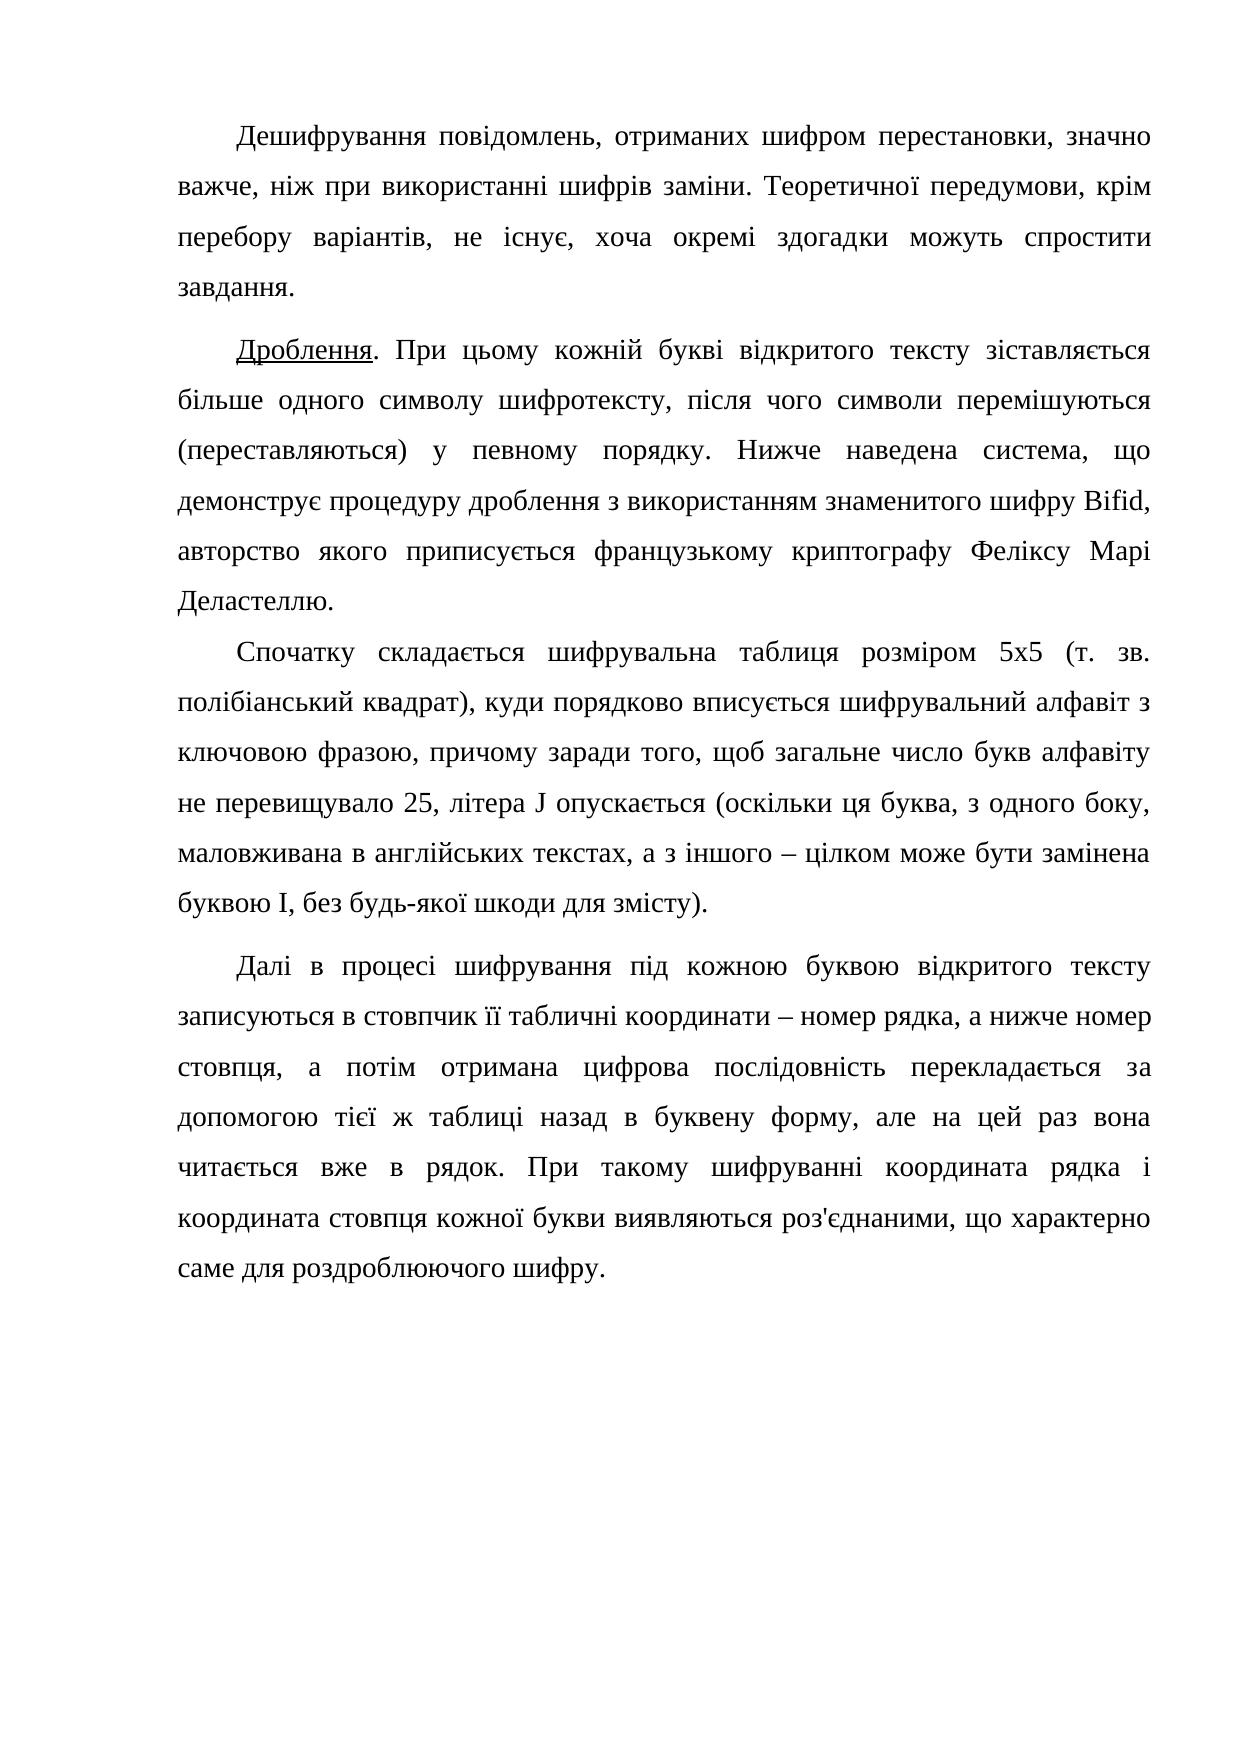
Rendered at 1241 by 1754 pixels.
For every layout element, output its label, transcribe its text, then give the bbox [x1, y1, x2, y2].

text Дешифрування повідомлень, отриманих шифром перестановки, значно важче, ніж при використанні шифрів заміни. Теоретичної передумови, крім перебору варіантів, не існує, хоча окремі здогадки можуть спростити завдання. [177, 118, 1152, 303]
text Спочатку складається шифрувальна таблиця розміром 5x5 (т. зв. полібіанський квадрат), куди порядково вписується шифрувальний алфавіт з ключовою фразою, причому заради того, щоб загальне число букв алфавіту не перевищувало 25, літера J опускається (оскільки ця буква, з одного боку, маловживана в англійських текстах, а з іншого – цілком може бути замінена буквою I, без будь-якої шкоди для змісту). [177, 634, 1152, 919]
text Дроблення. При цьому кожній букві відкритого тексту зіставляється більше одного символу шифротексту, після чого символи перемішуються (переставляються) у певному порядку. Нижче наведена система, що демонструє процедуру дроблення з використанням знаменитого шифру Bifid, авторство якого приписується французькому криптографу Феліксу Марі Деластеллю. [177, 332, 1152, 617]
text Далі в процесі шифрування під кожною буквою відкритого тексту записуються в стовпчик її табличні координати – номер рядка, а нижче номер стовпця, а потім отримана цифрова послідовність перекладається за допомогою тієї ж таблиці назад в буквену форму, але на цей раз вона читається вже в рядок. При такому шифруванні координата рядка і координата стовпця кожної букви виявляються роз'єднаними, що характерно саме для роздроблюючого шифру. [177, 948, 1152, 1283]
